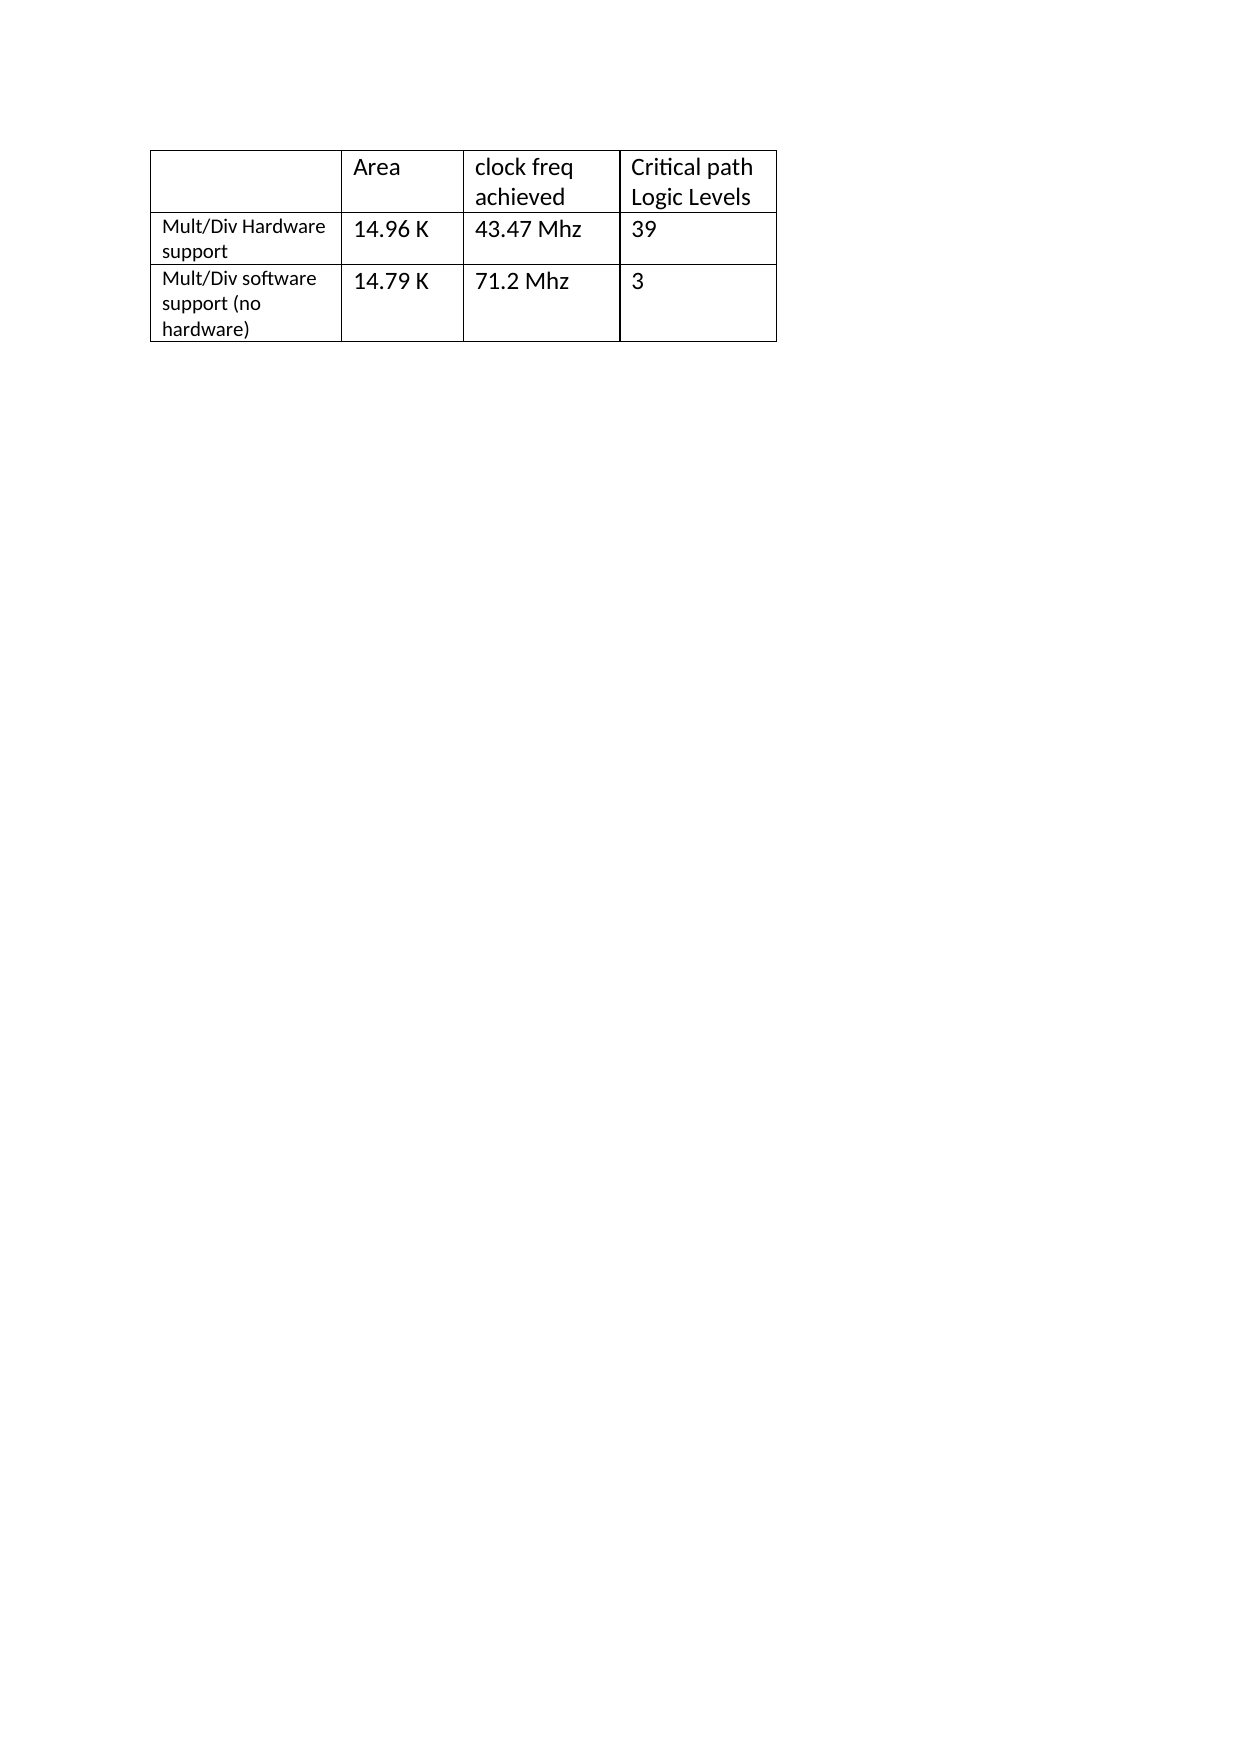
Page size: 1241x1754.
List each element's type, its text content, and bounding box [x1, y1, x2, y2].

table_cell 14.96 K [342, 213, 463, 264]
table_header Critical path Logic Levels [621, 151, 776, 212]
table_cell 43.47 Mhz [464, 213, 619, 264]
table_cell Mult/Div Hardware support [151, 213, 341, 264]
table_cell 71.2 Mhz [464, 265, 619, 341]
table_header clock freq achieved [464, 151, 619, 212]
table_cell 39 [621, 213, 776, 264]
table_cell 3 [621, 265, 776, 341]
table_cell Mult/Div software support (no hardware) [151, 265, 341, 341]
table_header [151, 151, 341, 212]
table_header Area [342, 151, 463, 212]
table_cell 14.79 K [342, 265, 463, 341]
